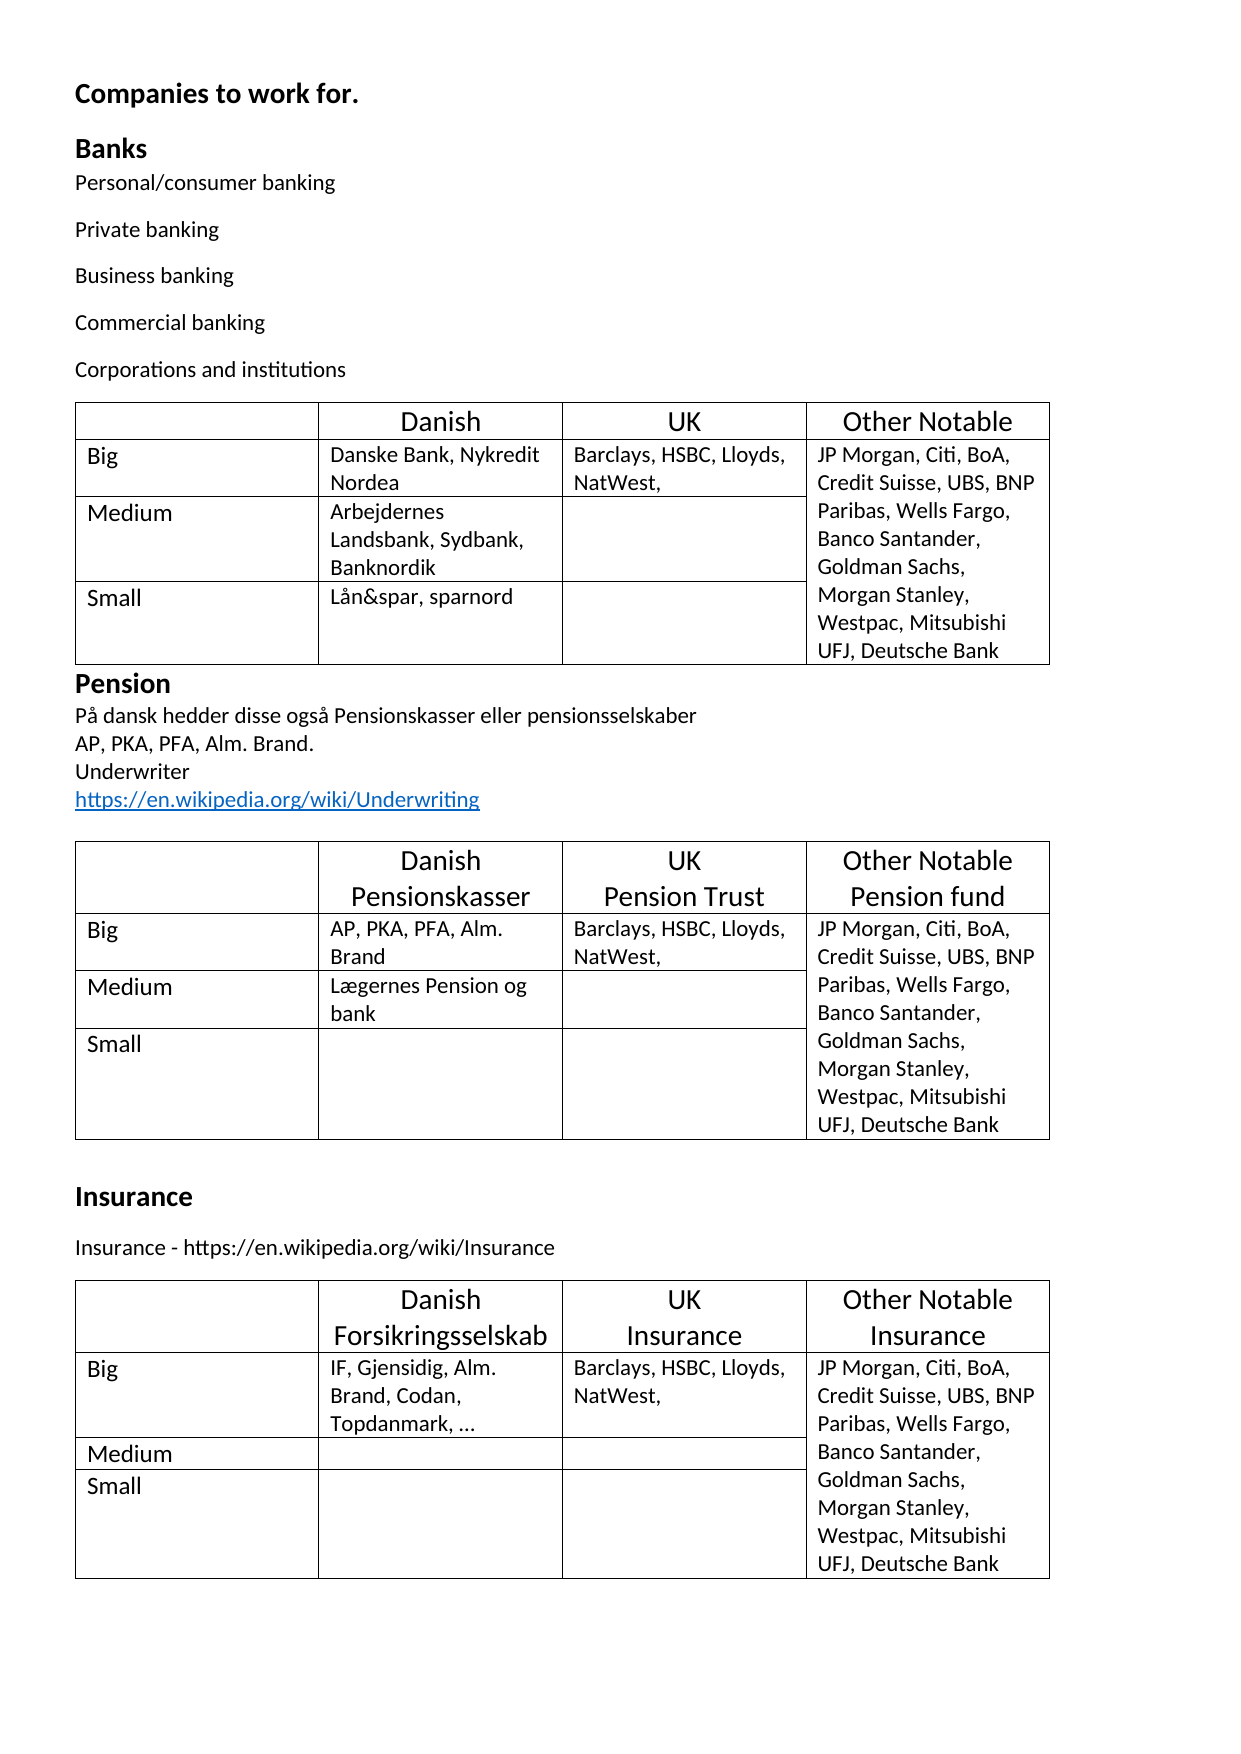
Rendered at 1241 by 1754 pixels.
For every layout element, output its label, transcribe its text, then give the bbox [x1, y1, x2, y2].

text Business banking [75, 262, 1165, 290]
table_cell Lægernes Pension og bank [319, 971, 562, 1027]
table_header Other Notable [807, 403, 1049, 439]
table_header UK Insurance [563, 1281, 806, 1352]
table_cell [563, 582, 806, 664]
text Private banking [75, 215, 1165, 243]
text Insurance - https://en.wikipedia.org/wiki/Insurance [75, 1233, 1165, 1261]
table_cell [319, 1353, 562, 1437]
table_cell Big [76, 914, 318, 970]
table_header Danish [319, 403, 562, 439]
table_cell [563, 497, 806, 581]
table_cell Small [76, 1470, 318, 1577]
table_header Danish Pensionskasser [319, 842, 562, 913]
table_cell [563, 1438, 806, 1469]
text https://en.wikipedia.org/wiki/Underwriting [75, 785, 1165, 813]
table_cell Medium [76, 971, 318, 1027]
table_header UK Pension Trust [563, 842, 806, 913]
table_cell Big [76, 1353, 318, 1437]
table_header [76, 842, 318, 913]
table_cell [563, 1029, 806, 1138]
table_cell Lån&spar, sparnord [319, 582, 562, 664]
table_cell [563, 1470, 806, 1577]
table_header [76, 1281, 318, 1352]
table_cell Small [76, 582, 318, 664]
table_header Other Notable Insurance [807, 1281, 1049, 1352]
table_header UK [563, 403, 806, 439]
table_cell Barclays, HSBC, Lloyds, NatWest, [563, 1353, 806, 1437]
table_cell [319, 1470, 562, 1577]
table_header [76, 403, 318, 439]
table_cell [563, 971, 806, 1027]
table_cell Big [76, 440, 318, 496]
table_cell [807, 1353, 1049, 1577]
table_cell Small [76, 1029, 318, 1138]
text Commercial banking [75, 308, 1165, 337]
table_cell Danske Bank, Nykredit Nordea [319, 440, 562, 496]
table_cell Barclays, HSBC, Lloyds, NatWest, [563, 914, 806, 970]
table_cell Barclays, HSBC, Lloyds, NatWest, [563, 440, 806, 496]
table_cell [319, 1438, 562, 1469]
table_cell Medium [76, 497, 318, 581]
table_cell AP, PKA, PFA, Alm. Brand [319, 914, 562, 970]
text Corporations and institutions [75, 355, 1165, 383]
text Banks Personal/consumer banking [75, 130, 1165, 196]
text Insurance [75, 1139, 1165, 1213]
table_cell Medium [76, 1438, 318, 1469]
text Underwriter [75, 757, 1165, 785]
table_header Danish Forsikringsselskab [319, 1281, 562, 1352]
text Pension På dansk hedder disse også Pensionskasser eller pensionsselskaber AP, PKA, PFA, Alm. Brand. [75, 665, 1165, 757]
table_header Other Notable Pension fund [807, 842, 1049, 913]
text Companies to work for. [75, 75, 1165, 111]
table_cell [319, 1029, 562, 1138]
table_cell Arbejdernes Landsbank, Sydbank, Banknordik [319, 497, 562, 581]
